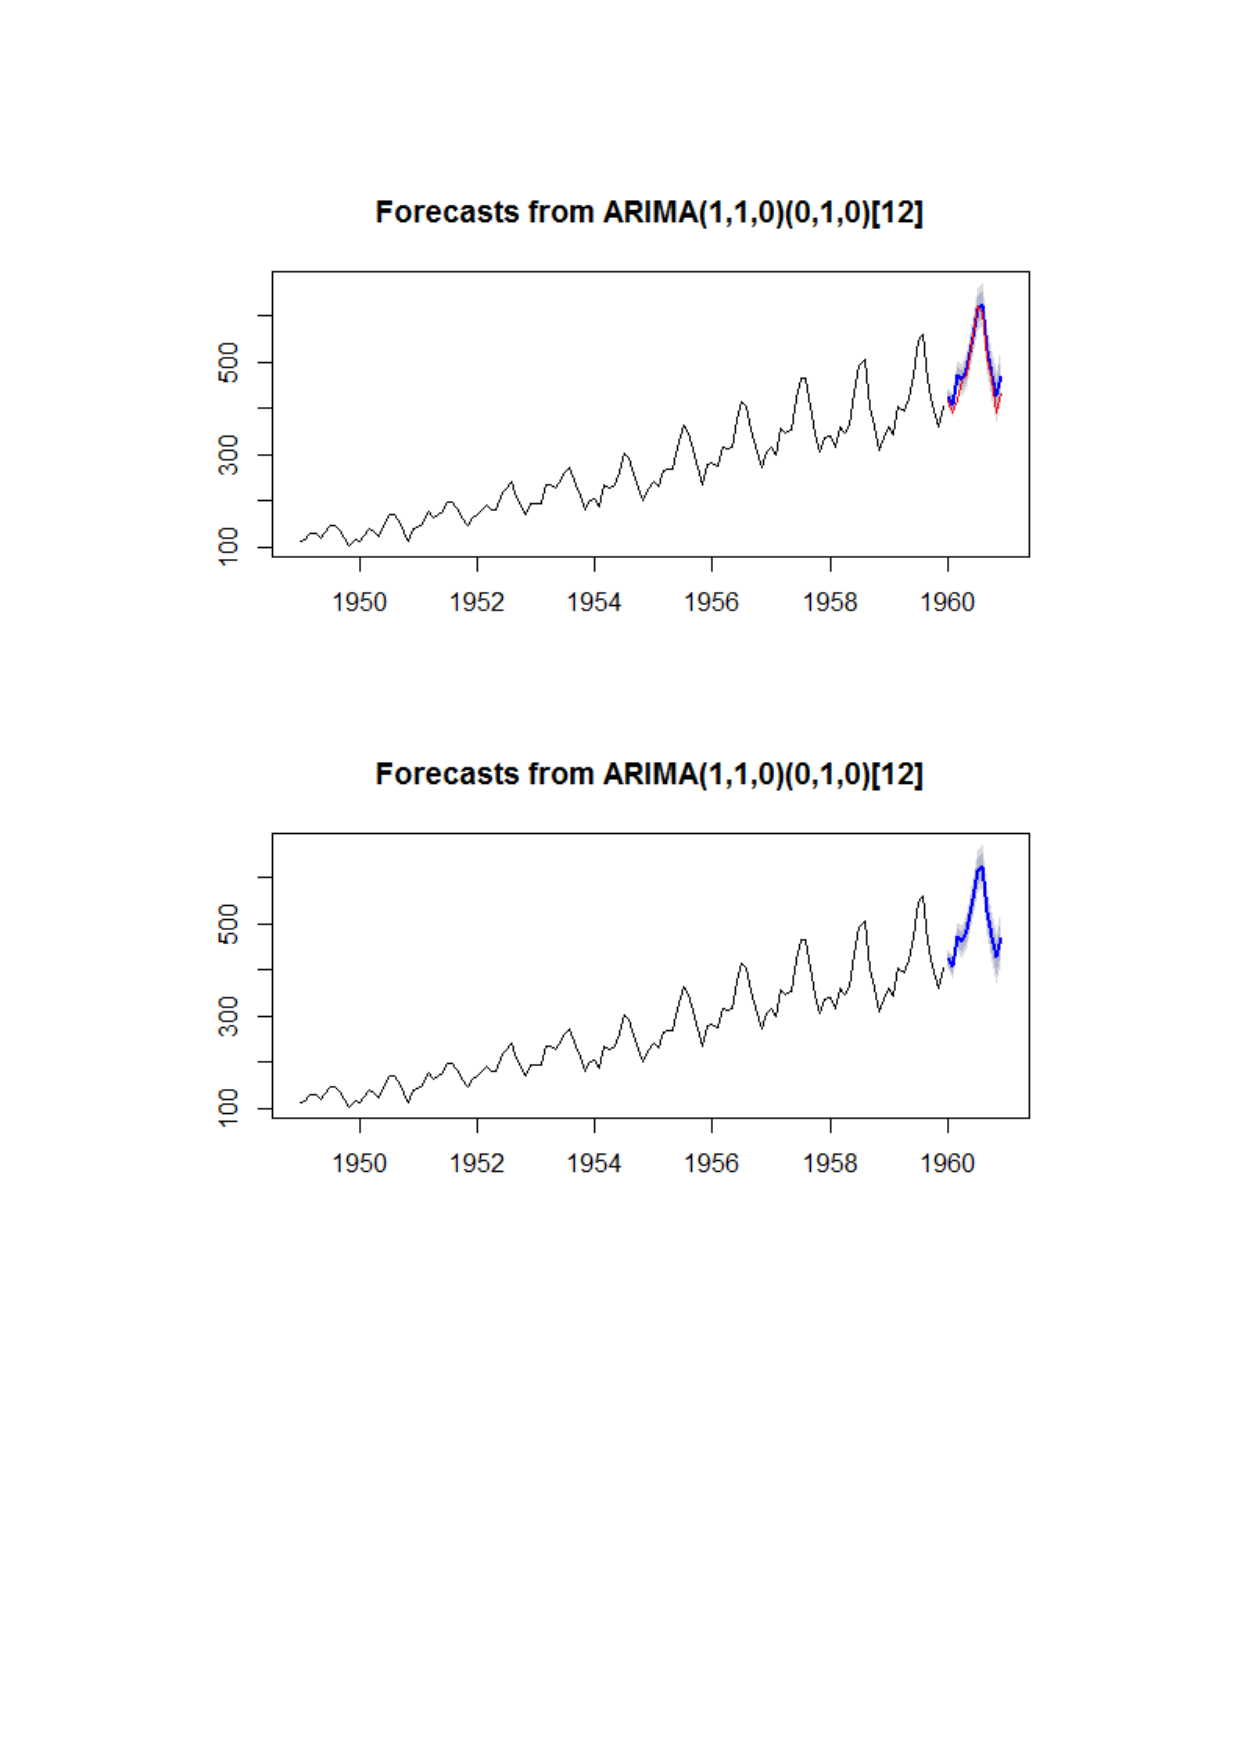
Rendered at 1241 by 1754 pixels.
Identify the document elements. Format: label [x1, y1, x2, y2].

picture [150, 150, 1093, 710]
picture [150, 711, 1093, 1271]
